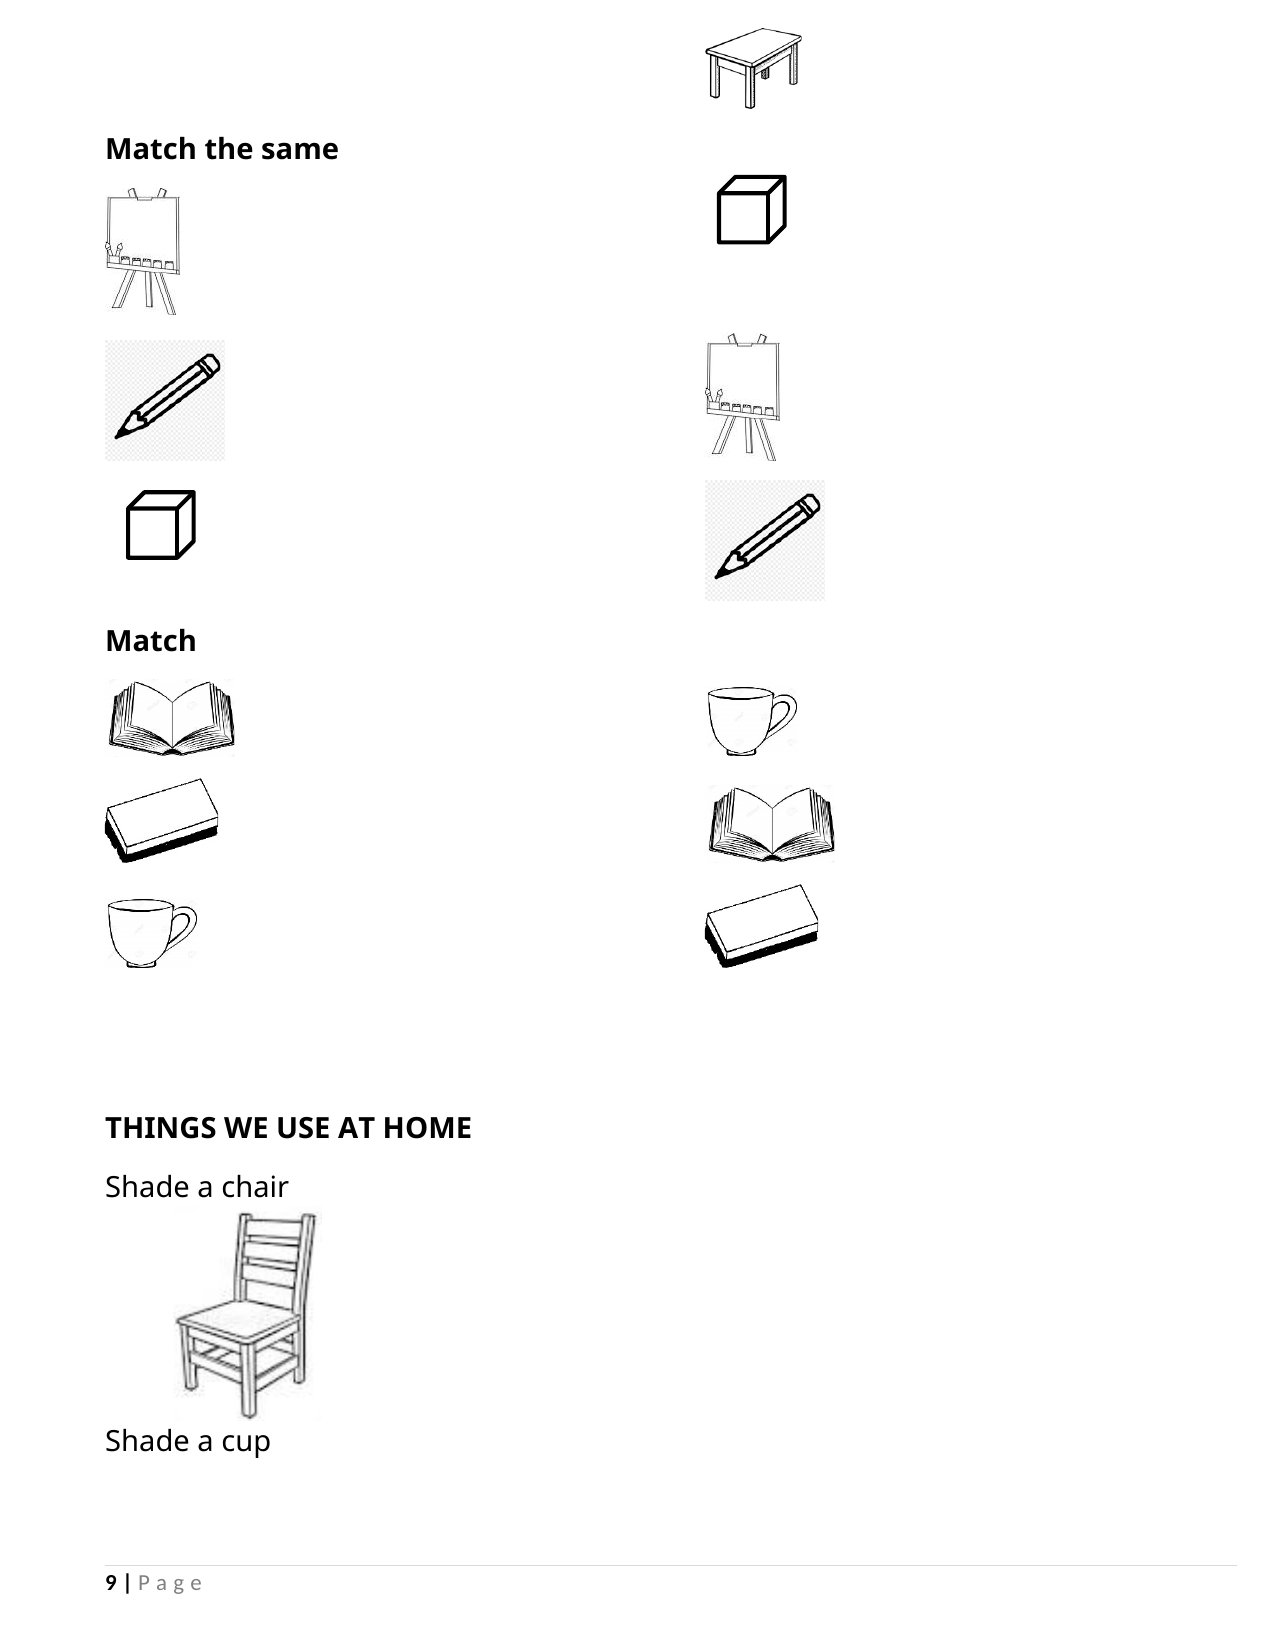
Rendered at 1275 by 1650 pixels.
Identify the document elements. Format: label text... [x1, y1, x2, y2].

picture [105, 897, 198, 969]
picture [105, 188, 180, 315]
text Shade a cup [105, 1420, 1237, 1460]
picture [705, 28, 802, 109]
picture [704, 884, 819, 968]
picture [104, 778, 219, 863]
text THINGS WE USE AT HOME [105, 1107, 1237, 1147]
text Match the same [105, 128, 1237, 168]
text Shade a chair [105, 1166, 1237, 1206]
picture [705, 785, 835, 863]
picture [105, 340, 225, 461]
picture [173, 1206, 322, 1421]
picture [705, 480, 825, 601]
picture [705, 333, 780, 461]
text Match [105, 620, 1237, 660]
picture [105, 679, 235, 757]
picture [705, 686, 798, 757]
